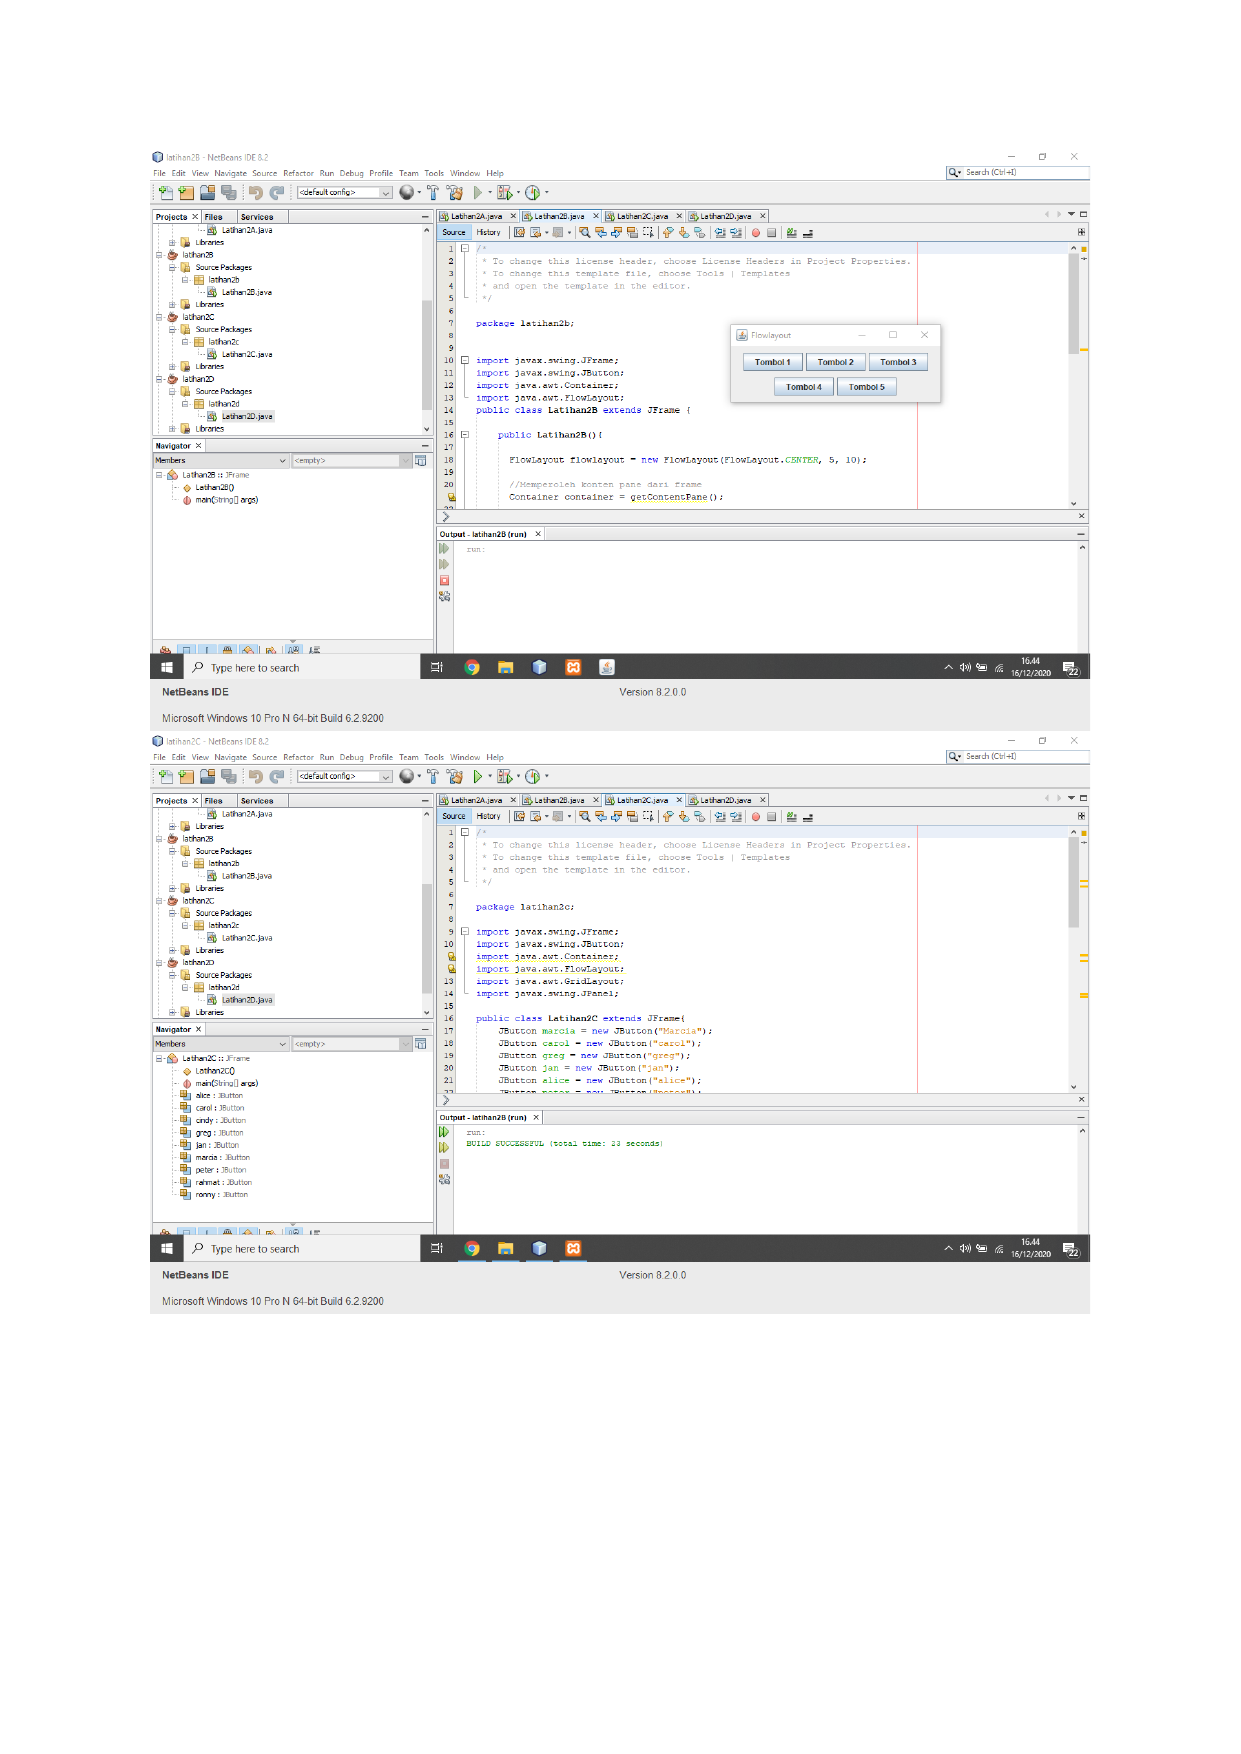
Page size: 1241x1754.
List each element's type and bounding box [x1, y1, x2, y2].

picture [150, 733, 1091, 1314]
picture [150, 150, 1091, 731]
